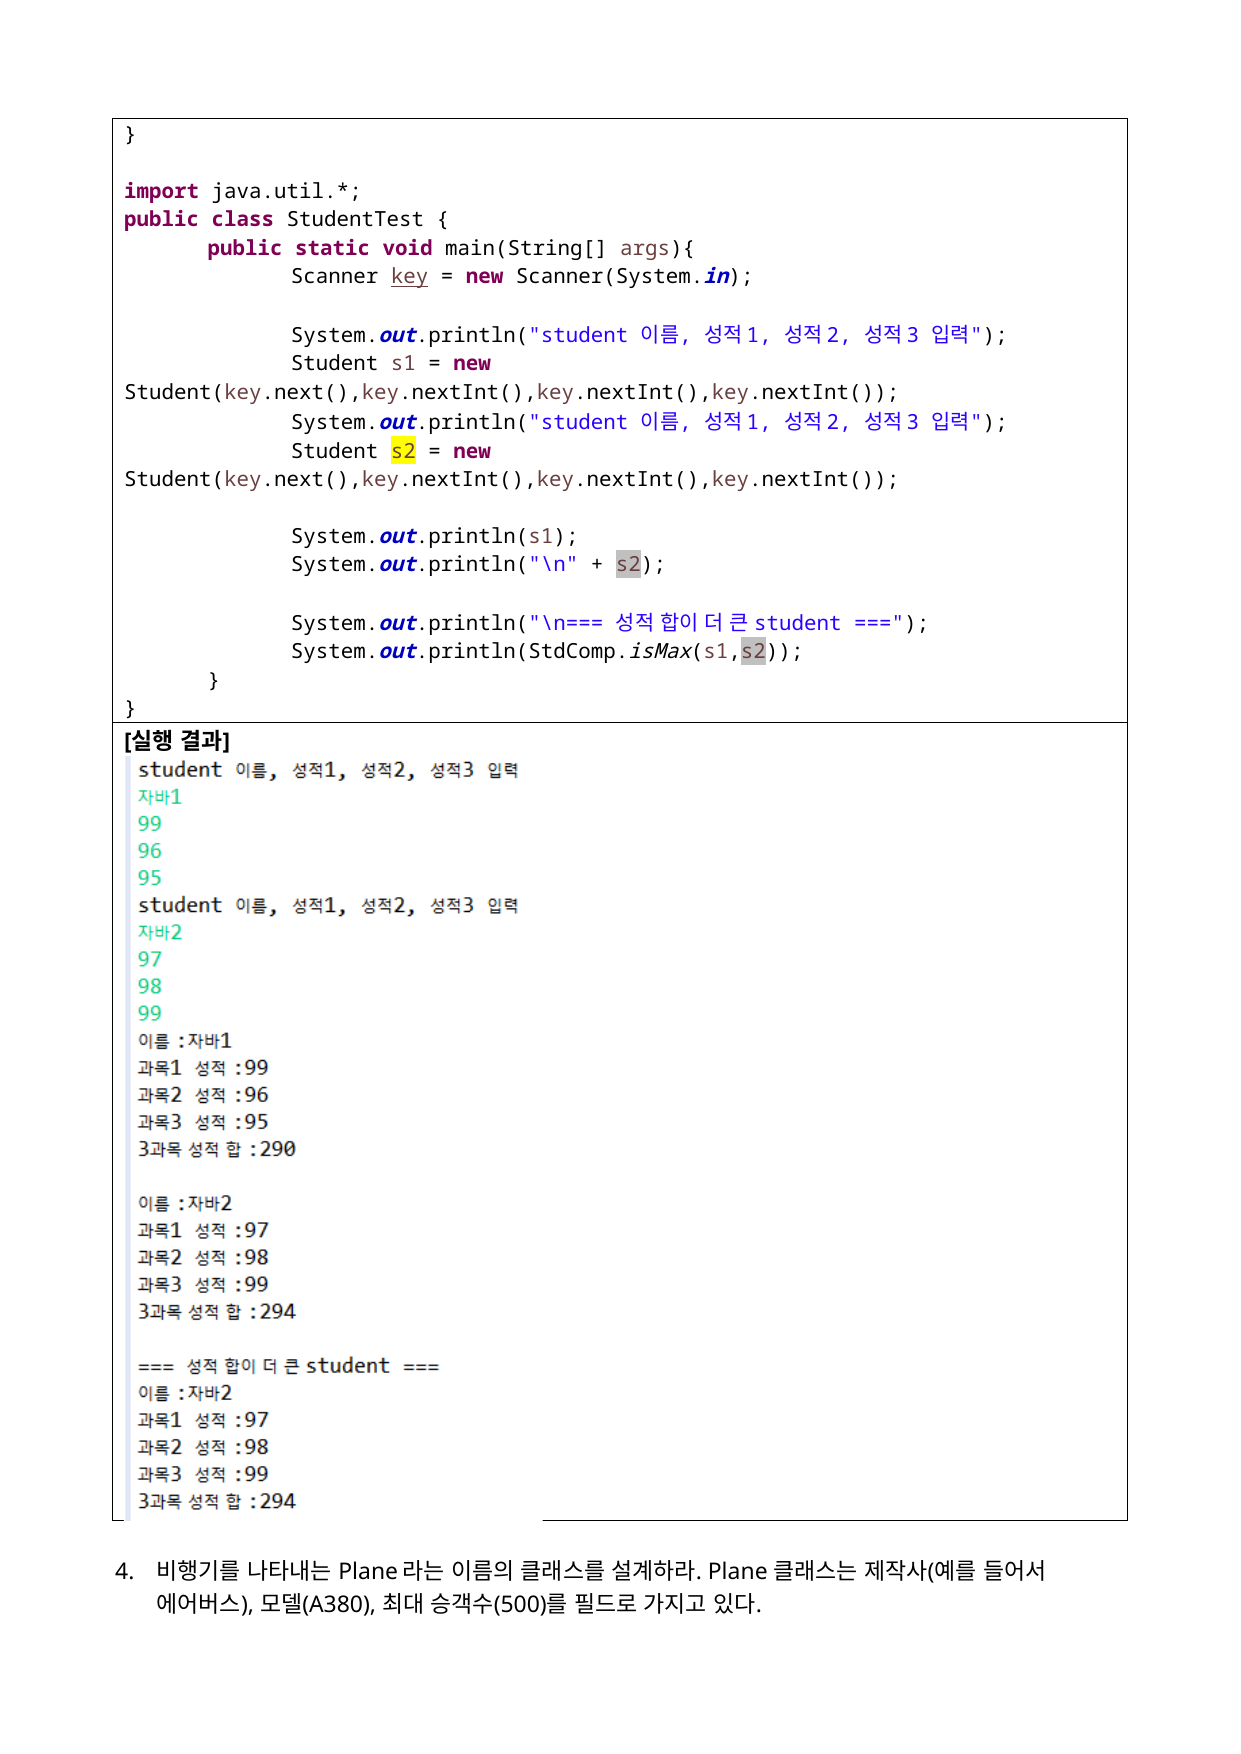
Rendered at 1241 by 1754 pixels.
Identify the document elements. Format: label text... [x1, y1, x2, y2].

list 비행기를 나타내는 Plane라는 이름의 클래스를 설계하라. Plane 클래스는 제작사(예를 들어서 에어버스), 모델(A380), 최대 승객수(500)를 필드로 가지고 있다. [696, 1553, 1128, 1619]
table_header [113, 119, 1127, 722]
picture [123, 756, 543, 1521]
table_cell [실행 결과] [113, 723, 1127, 1520]
